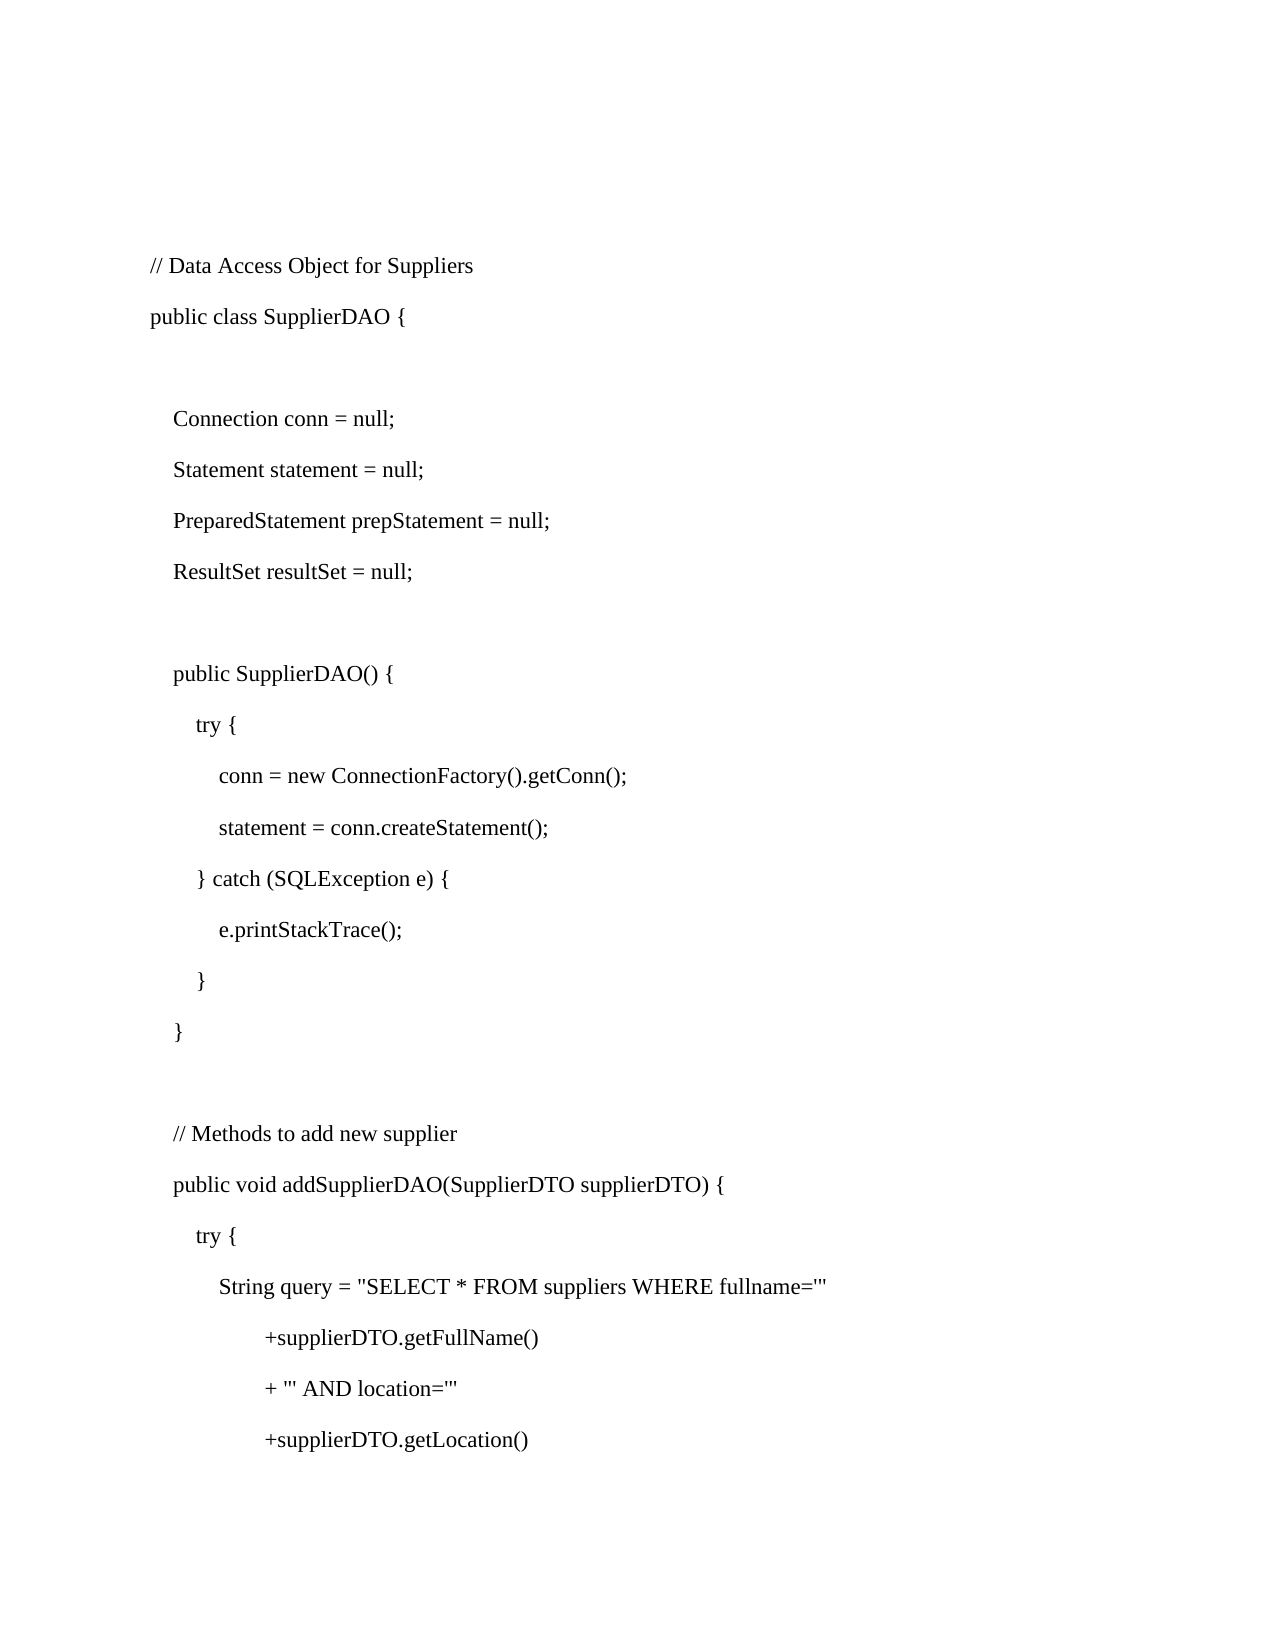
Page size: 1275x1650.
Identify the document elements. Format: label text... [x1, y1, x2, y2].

text PreparedStatement prepStatement = null; [150, 507, 1125, 534]
text + "' AND location='" [150, 1375, 1125, 1401]
text } catch (SQLException e) { [150, 864, 1125, 891]
text public void addSupplierDAO(SupplierDTO supplierDTO) { [150, 1171, 1125, 1197]
text conn = new ConnectionFactory().getConn(); [150, 762, 1125, 789]
text try { [150, 1222, 1125, 1248]
text statement = conn.createStatement(); [150, 813, 1125, 840]
text +supplierDTO.getFullName() [150, 1324, 1125, 1350]
text String query = "SELECT * FROM suppliers WHERE fullname='" [150, 1273, 1125, 1299]
text e.printStackTrace(); [150, 916, 1125, 942]
text } [150, 1018, 1125, 1044]
text // Data Access Object for Suppliers [150, 252, 1125, 278]
text Connection conn = null; [150, 405, 1125, 432]
text try { [150, 711, 1125, 738]
text // Methods to add new supplier [150, 1120, 1125, 1146]
text ResultSet resultSet = null; [150, 558, 1125, 585]
text Statement statement = null; [150, 456, 1125, 483]
text } [150, 967, 1125, 993]
text public class SupplierDAO { [150, 303, 1125, 329]
text +supplierDTO.getLocation() [150, 1426, 1125, 1452]
text public SupplierDAO() { [150, 660, 1125, 687]
